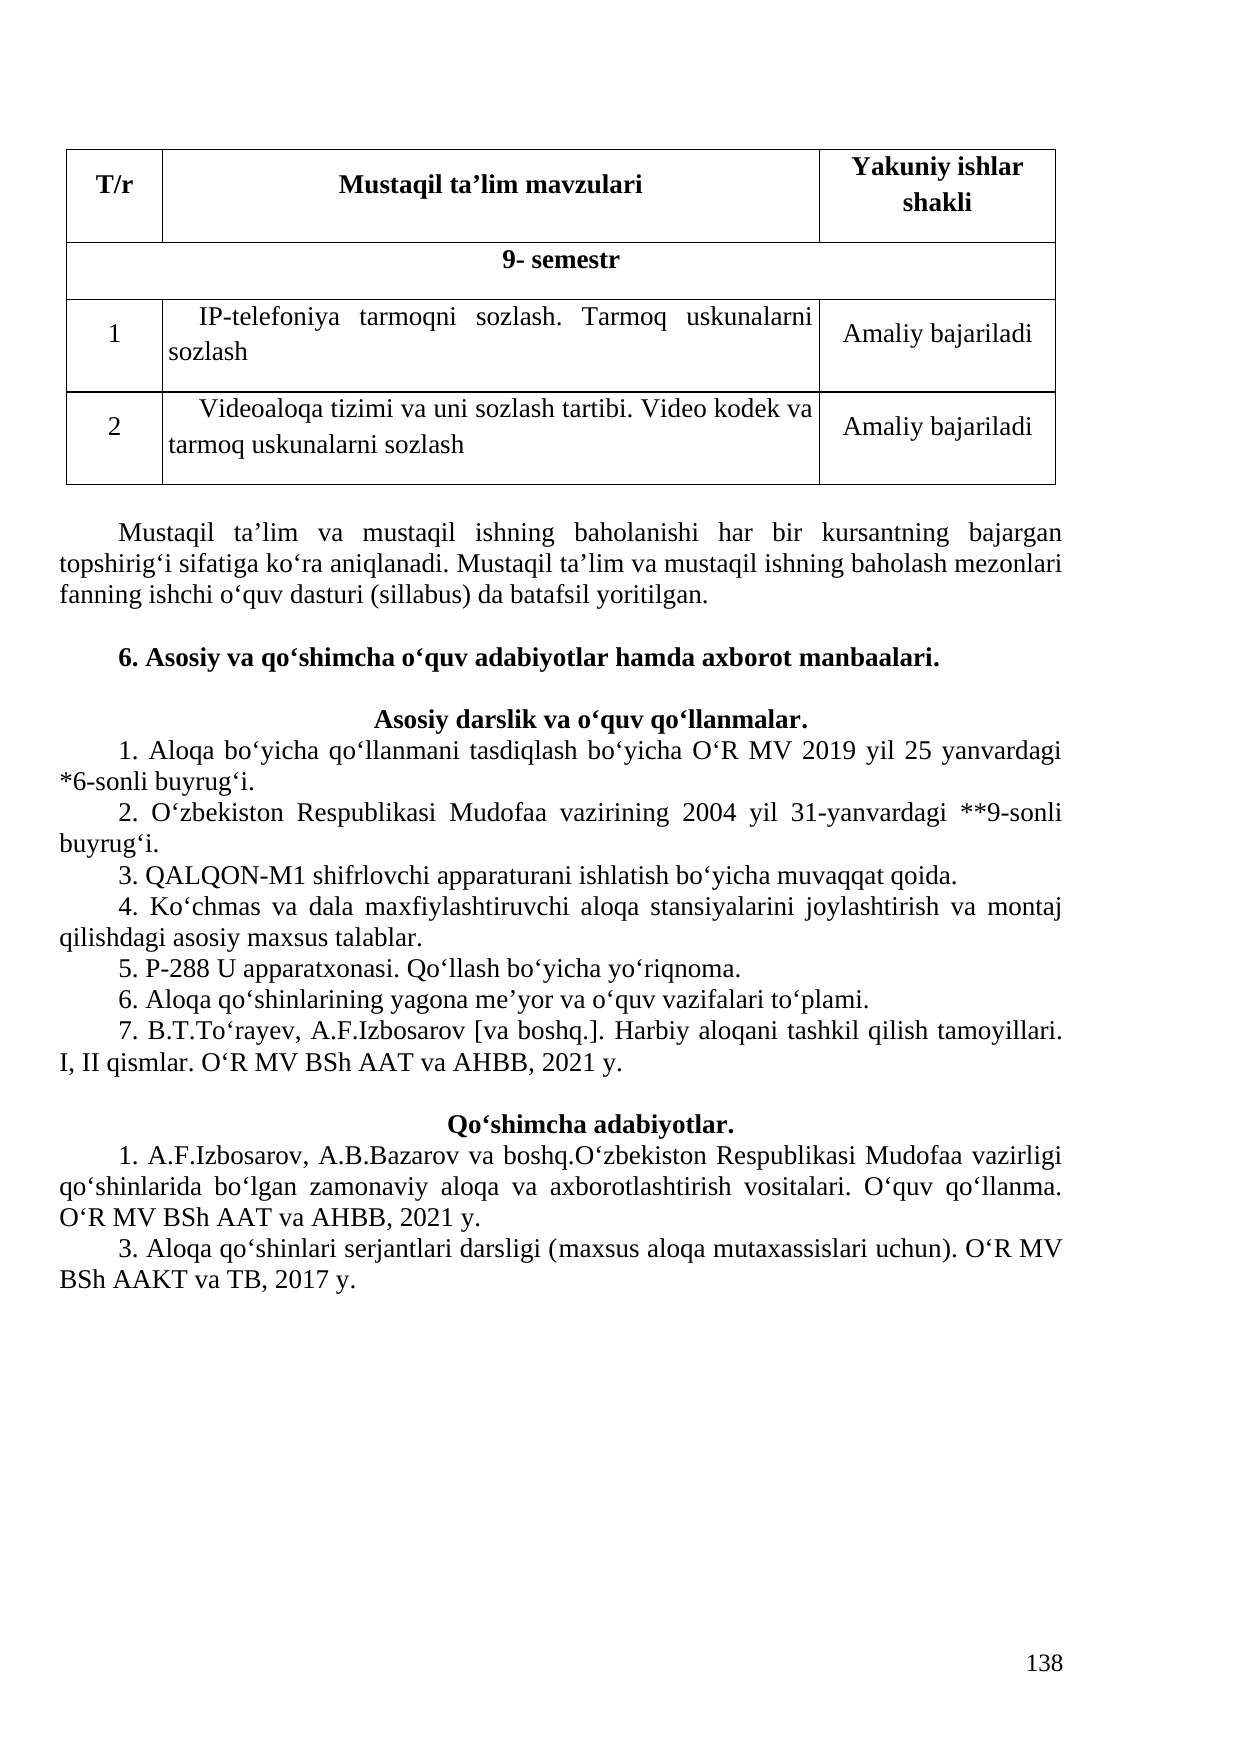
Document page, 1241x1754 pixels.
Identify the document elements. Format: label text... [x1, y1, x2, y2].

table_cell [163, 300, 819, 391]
text Qoʻshimcha adabiyotlar. [59, 1108, 1063, 1139]
text 7. B.T.Toʻrayev, A.F.Izbosarov [va boshq.]. Harbiy aloqani tashkil qilish tamoyillari. I, II qismlar. OʻR MV BSh AAT va AHBB, 2021 y. [59, 1014, 1063, 1077]
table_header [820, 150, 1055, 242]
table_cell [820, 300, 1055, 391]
text Mustaqil ta’lim va mustaqil ishning baholanishi har bir kursantning bajargan topshirigʻi sifatiga koʻra aniqlanadi. Mustaqil ta’lim va mustaqil ishning baholash mezonlari fanning ishchi oʻquv dasturi (sillabus) da batafsil yoritilgan. [59, 516, 1063, 609]
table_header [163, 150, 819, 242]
text 3. Aloqa qoʻshinlari serjantlari darsligi (maxsus aloqa mutaxassislari uchun). OʻR MV BSh AAKT va TB, 2017 y. [59, 1232, 1063, 1295]
text 1. A.F.Izbosarov, A.B.Bazarov va boshq.Oʻzbekiston Respublikasi Mudofaa vazirligi qoʻshinlarida boʻlgan zamonaviy aloqa va axborotlashtirish vositalari. Oʻquv qoʻllanma. OʻR MV BSh AAT va AHBB, 2021 y. [59, 1139, 1063, 1232]
text 4. Koʻchmas va dala maxfiylashtiruvchi aloqa stansiyalarini joylashtirish va montaj qilishdagi asosiy maxsus talablar. [59, 890, 1063, 952]
text 3. QALQON-M1 shifrlovchi apparaturani ishlatish boʻyicha muvaqqat qoida. [59, 859, 1063, 890]
text 5. P-288 U apparatxonasi. Qoʻllash boʻyicha yoʻriqnoma. [59, 952, 1063, 983]
text 6. Asosiy va qoʻshimcha oʻquv adabiyotlar hamda axborot manbaalari. [59, 641, 1063, 672]
text 6. Aloqa qoʻshinlarining yagona me’yor va oʻquv vazifalari toʻplami. [59, 983, 1063, 1014]
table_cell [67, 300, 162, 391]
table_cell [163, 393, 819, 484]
text 1. Aloqa boʻyicha qoʻllanmani tasdiqlash boʻyicha OʻR MV 2019 yil 25 yanvardagi *6-sonli buyrug‘i. [59, 734, 1063, 796]
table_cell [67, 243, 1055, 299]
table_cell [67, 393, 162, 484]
text Asosiy darslik va oʻquv qoʻllanmalar. [59, 703, 1063, 734]
text 2. Oʻzbekiston Respublikasi Mudofaa vazirining 2004 yil 31-yanvardagi **9-sonli buyrug‘i. [59, 796, 1063, 859]
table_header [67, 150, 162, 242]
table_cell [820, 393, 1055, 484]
